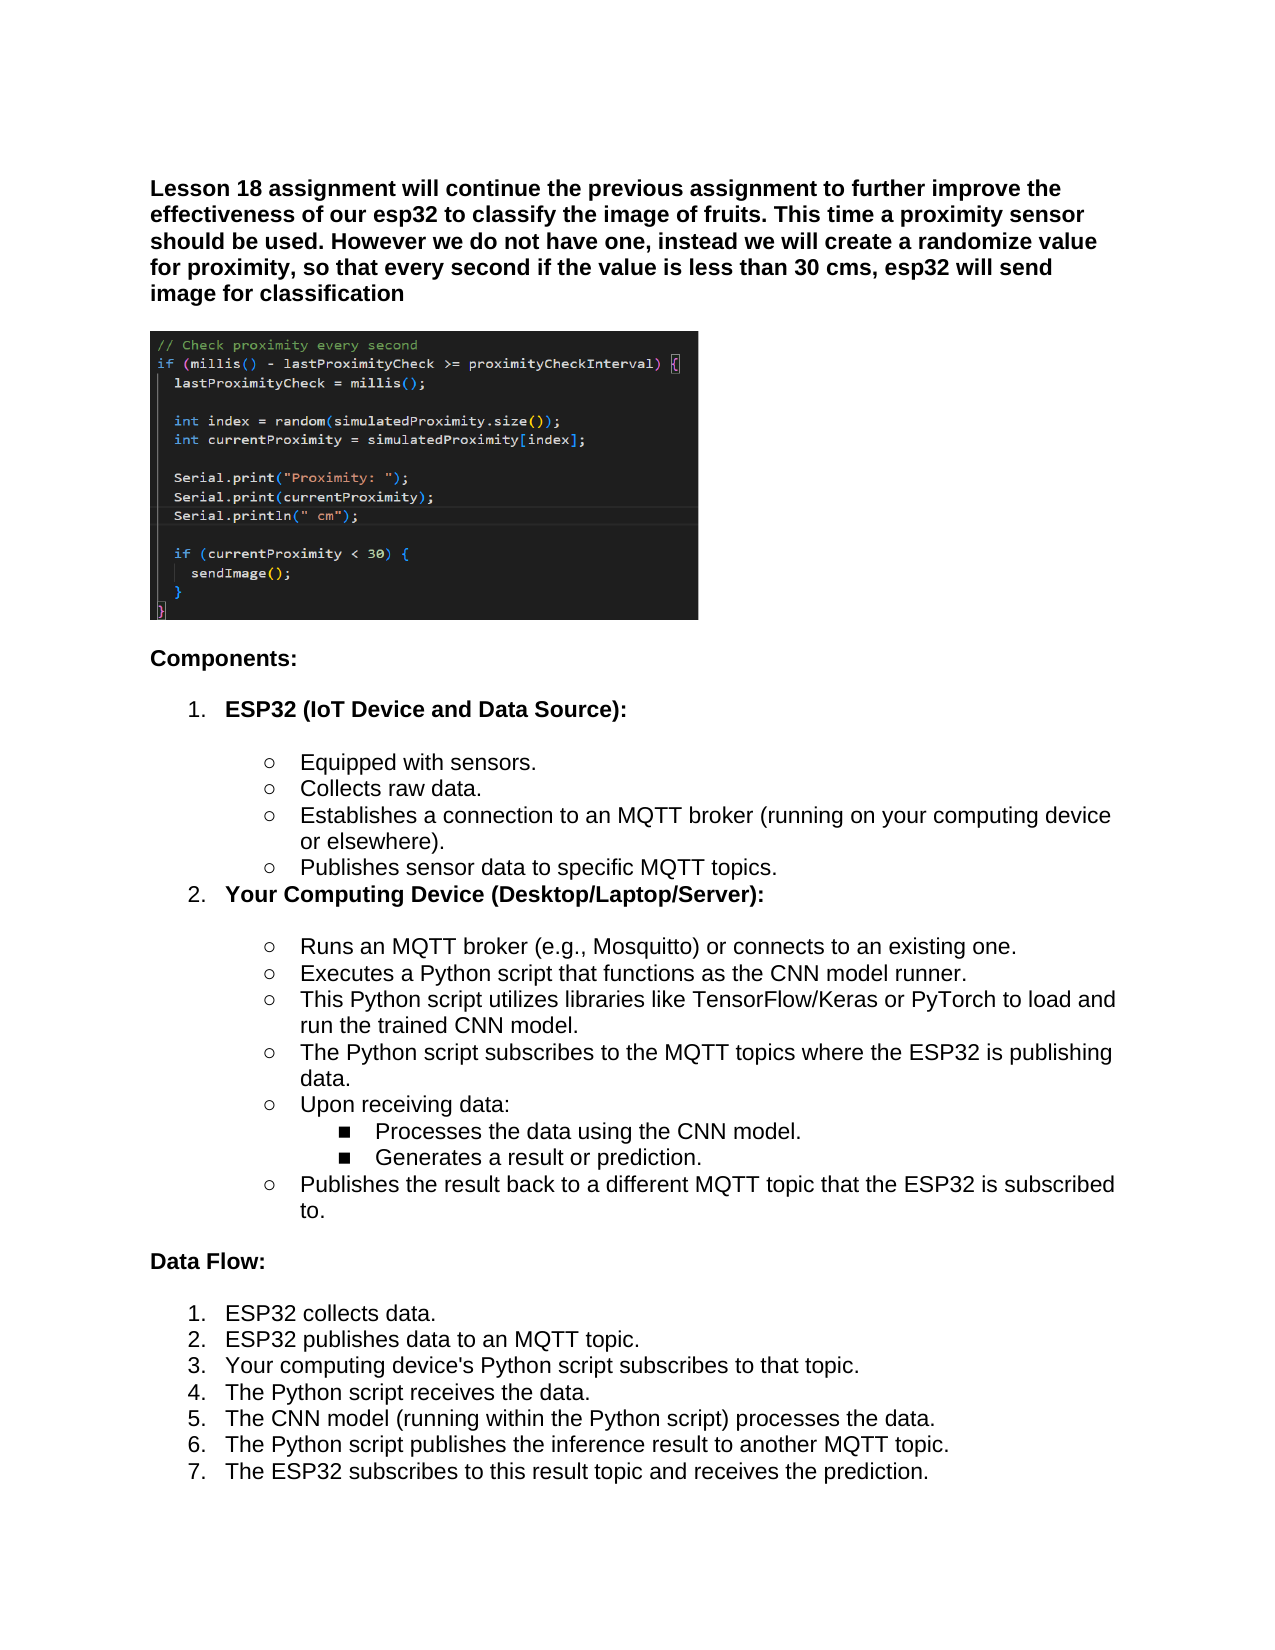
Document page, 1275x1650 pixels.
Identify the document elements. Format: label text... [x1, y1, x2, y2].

text Components: [150, 645, 1125, 671]
list Collects raw data. [262, 775, 1125, 802]
list Processes the data using the CNN model. [337, 1118, 1125, 1144]
list Equipped with sensors. [262, 749, 1125, 775]
list Publishes sensor data to specific MQTT topics. [262, 854, 1125, 881]
list Generates a result or prediction. [337, 1144, 1125, 1171]
list Your Computing Device (Desktop/Laptop/Server): [187, 881, 1125, 933]
list Runs an MQTT broker (e.g., Mosquitto) or connects to an existing one. [262, 933, 1125, 960]
list This Python script utilizes libraries like TensorFlow/Keras or PyTorch to load and run the trained CNN model. [262, 986, 1125, 1039]
list Establishes a connection to an MQTT broker (running on your computing device or elsewhere). [262, 802, 1125, 854]
list The Python script receives the data. [187, 1379, 1125, 1405]
list The CNN model (running within the Python script) processes the data. [187, 1405, 1125, 1431]
list Your computing device's Python script subscribes to that topic. [187, 1352, 1125, 1379]
list ESP32 publishes data to an MQTT topic. [187, 1326, 1125, 1352]
text Data Flow: [150, 1248, 1125, 1274]
text Lesson 18 assignment will continue the previous assignment to further improve the effectiveness of our esp32 to classify the image of fruits. This time a proximity sensor should be used. However we do not have one, instead we will create a randomize value for proximity, so that every second if the value is less than 30 cms, esp32 will send image for classification [150, 175, 1125, 307]
list Upon receiving data: [262, 1091, 1125, 1118]
list ESP32 (IoT Device and Data Source): [187, 696, 1125, 749]
list The Python script subscribes to the MQTT topics where the ESP32 is publishing data. [262, 1039, 1125, 1091]
list Publishes the result back to a different MQTT topic that the ESP32 is subscribed to. [262, 1171, 1125, 1223]
list The ESP32 subscribes to this result topic and receives the prediction. [187, 1458, 1125, 1484]
list The Python script publishes the inference result to another MQTT topic. [187, 1431, 1125, 1458]
list ESP32 collects data. [187, 1299, 1125, 1326]
list Executes a Python script that functions as the CNN model runner. [262, 960, 1125, 986]
picture [150, 331, 699, 620]
